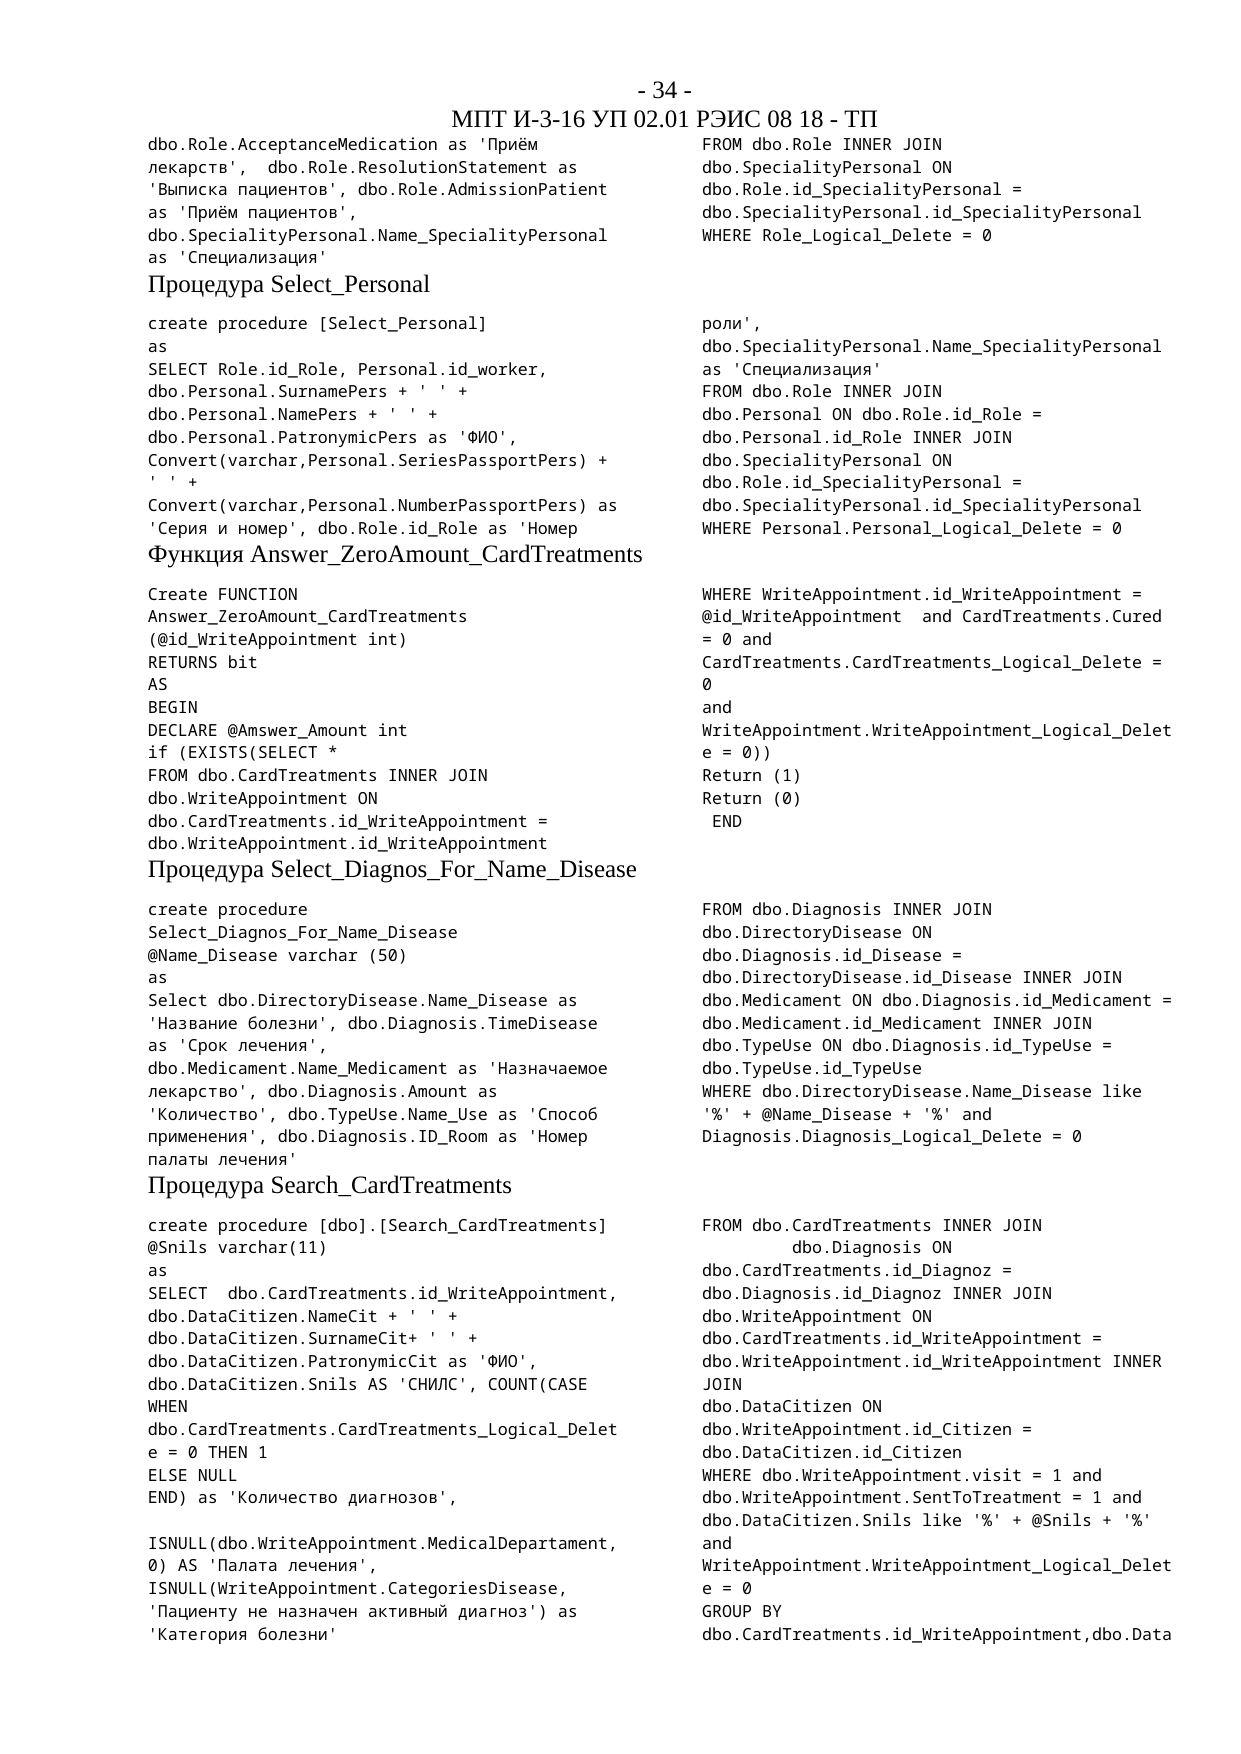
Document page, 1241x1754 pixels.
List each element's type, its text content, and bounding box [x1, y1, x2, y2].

text Create FUNCTION Answer_ZeroAmount_CardTreatments [148, 582, 627, 627]
text RETURNS bit [148, 650, 627, 673]
text dbo.SpecialityPersonal ON dbo.Role.id_SpecialityPersonal = dbo.SpecialityPersonal.id_SpecialityPersonal [702, 448, 1181, 516]
text END [702, 809, 1181, 832]
text ISNULL(dbo.WriteAppointment.MedicalDepartament, 0) AS 'Палата лечения', ISNULL(WriteAppointment.СategoriesDisease, 'Пациенту не назначен активный диагноз') as 'Категория болезни' [148, 1508, 627, 1645]
text dbo.WriteAppointment ON dbo.CardTreatments.id_WriteAppointment = dbo.WriteAppointment.id_WriteAppointment INNER JOIN [702, 1304, 1181, 1395]
text Функция Answer_ZeroAmount_CardTreatments [148, 539, 1181, 568]
text @Name_Disease varchar (50) [148, 943, 627, 966]
text FROM dbo.CardTreatments INNER JOIN [702, 1213, 1181, 1236]
text SELECT dbo.CardTreatments.id_WriteAppointment, dbo.DataCitizen.NameCit + ' ' + dbo.DataCitizen.SurnameCit+ ' ' + dbo.DataCitizen.PatronymicCit as 'ФИО', dbo.DataCitizen.Snils AS 'СНИЛС', COUNT(CASE [148, 1281, 627, 1395]
text dbo.Personal ON dbo.Role.id_Role = dbo.Personal.id_Role INNER JOIN [702, 403, 1181, 448]
text Return (1) [702, 764, 1181, 786]
text BEGIN [148, 696, 627, 718]
text FROM dbo.Diagnosis INNER JOIN [702, 898, 1181, 920]
text WHERE Role_Logical_Delete = 0 [702, 223, 1181, 246]
text if (EXISTS(SELECT * [148, 741, 627, 764]
text as [148, 334, 627, 357]
text create procedure Select_Diagnos_For_Name_Disease [148, 898, 627, 943]
text dbo.SpecialityPersonal.Name_SpecialityPersonal as 'Специализация' [148, 223, 627, 269]
text END) as 'Количество диагнозов', [148, 1486, 627, 1508]
text create procedure [Select_Personal] [148, 312, 627, 334]
text AS [148, 673, 627, 696]
text as [148, 1259, 627, 1281]
text (@id_WriteAppointment int) [148, 627, 627, 650]
text create procedure [dbo].[Search_CardTreatments] [148, 1213, 627, 1236]
text WHERE dbo.DirectoryDisease.Name_Disease like '%' + @Name_Disease + '%' and Diagnosis.Diagnosis_Logical_Delete = 0 [702, 1079, 1181, 1147]
text Return (0) [702, 786, 1181, 809]
text FROM dbo.Role INNER JOIN [702, 132, 1181, 155]
text dbo.DirectoryDisease ON dbo.Diagnosis.id_Disease = dbo.DirectoryDisease.id_Disease INNER JOIN [702, 920, 1181, 988]
text dbo.WriteAppointment ON dbo.CardTreatments.id_WriteAppointment = dbo.WriteAppointment.id_WriteAppointment [148, 786, 627, 854]
text dbo.Diagnosis ON dbo.CardTreatments.id_Diagnoz = dbo.Diagnosis.id_Diagnoz INNER JOIN [702, 1236, 1181, 1304]
text Процедура Select_Personal [148, 269, 1181, 297]
text dbo.Medicament ON dbo.Diagnosis.id_Medicament = dbo.Medicament.id_Medicament INNER JOIN [702, 988, 1181, 1034]
text WHERE WriteAppointment.id_WriteAppointment = @id_WriteAppointment and CardTreatments.Cured = 0 and CardTreatments.CardTreatments_Logical_Delete = 0 [702, 582, 1181, 696]
text WHERE dbo.WriteAppointment.visit = 1 and dbo.WriteAppointment.SentToTreatment = 1 and dbo.DataCitizen.Snils like '%' + @Snils + '%' and WriteAppointment.WriteAppointment_Logical_Delete = 0 [702, 1463, 1181, 1599]
text dbo.Role.AcceptanceMedication as 'Приём лекарств', dbo.Role.ResolutionStatement as 'Выписка пациентов', dbo.Role.AdmissionPatient as 'Приём пациентов', [148, 132, 627, 223]
text Select dbo.DirectoryDisease.Name_Disease as 'Название болезни', dbo.Diagnosis.TimeDisease as 'Срок лечения', dbo.Medicament.Name_Medicament as 'Назначаемое лекарство', dbo.Diagnosis.Amount as 'Количество', dbo.TypeUse.Name_Use as 'Способ применения', dbo.Diagnosis.ID_Room as 'Номер палаты лечения' [148, 988, 627, 1170]
text WHEN dbo.CardTreatments.CardTreatments_Logical_Delete = 0 THEN 1 [148, 1395, 627, 1463]
text as [148, 966, 627, 988]
text SELECT Role.id_Role, Personal.id_worker, dbo.Personal.SurnamePers + ' ' + dbo.Personal.NamePers + ' ' + dbo.Personal.PatronymicPers as 'ФИО', [148, 357, 627, 448]
text ELSE NULL [148, 1463, 627, 1486]
text dbo.SpecialityPersonal ON dbo.Role.id_SpecialityPersonal = dbo.SpecialityPersonal.id_SpecialityPersonal [702, 155, 1181, 223]
text and WriteAppointment.WriteAppointment_Logical_Delete = 0)) [702, 696, 1181, 764]
text WHERE Personal.Personal_Logical_Delete = 0 [702, 516, 1181, 539]
text DECLARE @Amswer_Amount int [148, 718, 627, 741]
text FROM dbo.Role INNER JOIN [702, 380, 1181, 403]
text dbo.TypeUse ON dbo.Diagnosis.id_TypeUse = dbo.TypeUse.id_TypeUse [702, 1034, 1181, 1079]
text Процедура Search_CardTreatments [148, 1170, 1181, 1199]
text Процедура Select_Diagnos_For_Name_Disease [148, 854, 1181, 883]
text FROM dbo.CardTreatments INNER JOIN [148, 764, 627, 786]
text @Snils varchar(11) [148, 1236, 627, 1259]
text dbo.DataCitizen ON dbo.WriteAppointment.id_Citizen = dbo.DataCitizen.id_Citizen [702, 1395, 1181, 1463]
